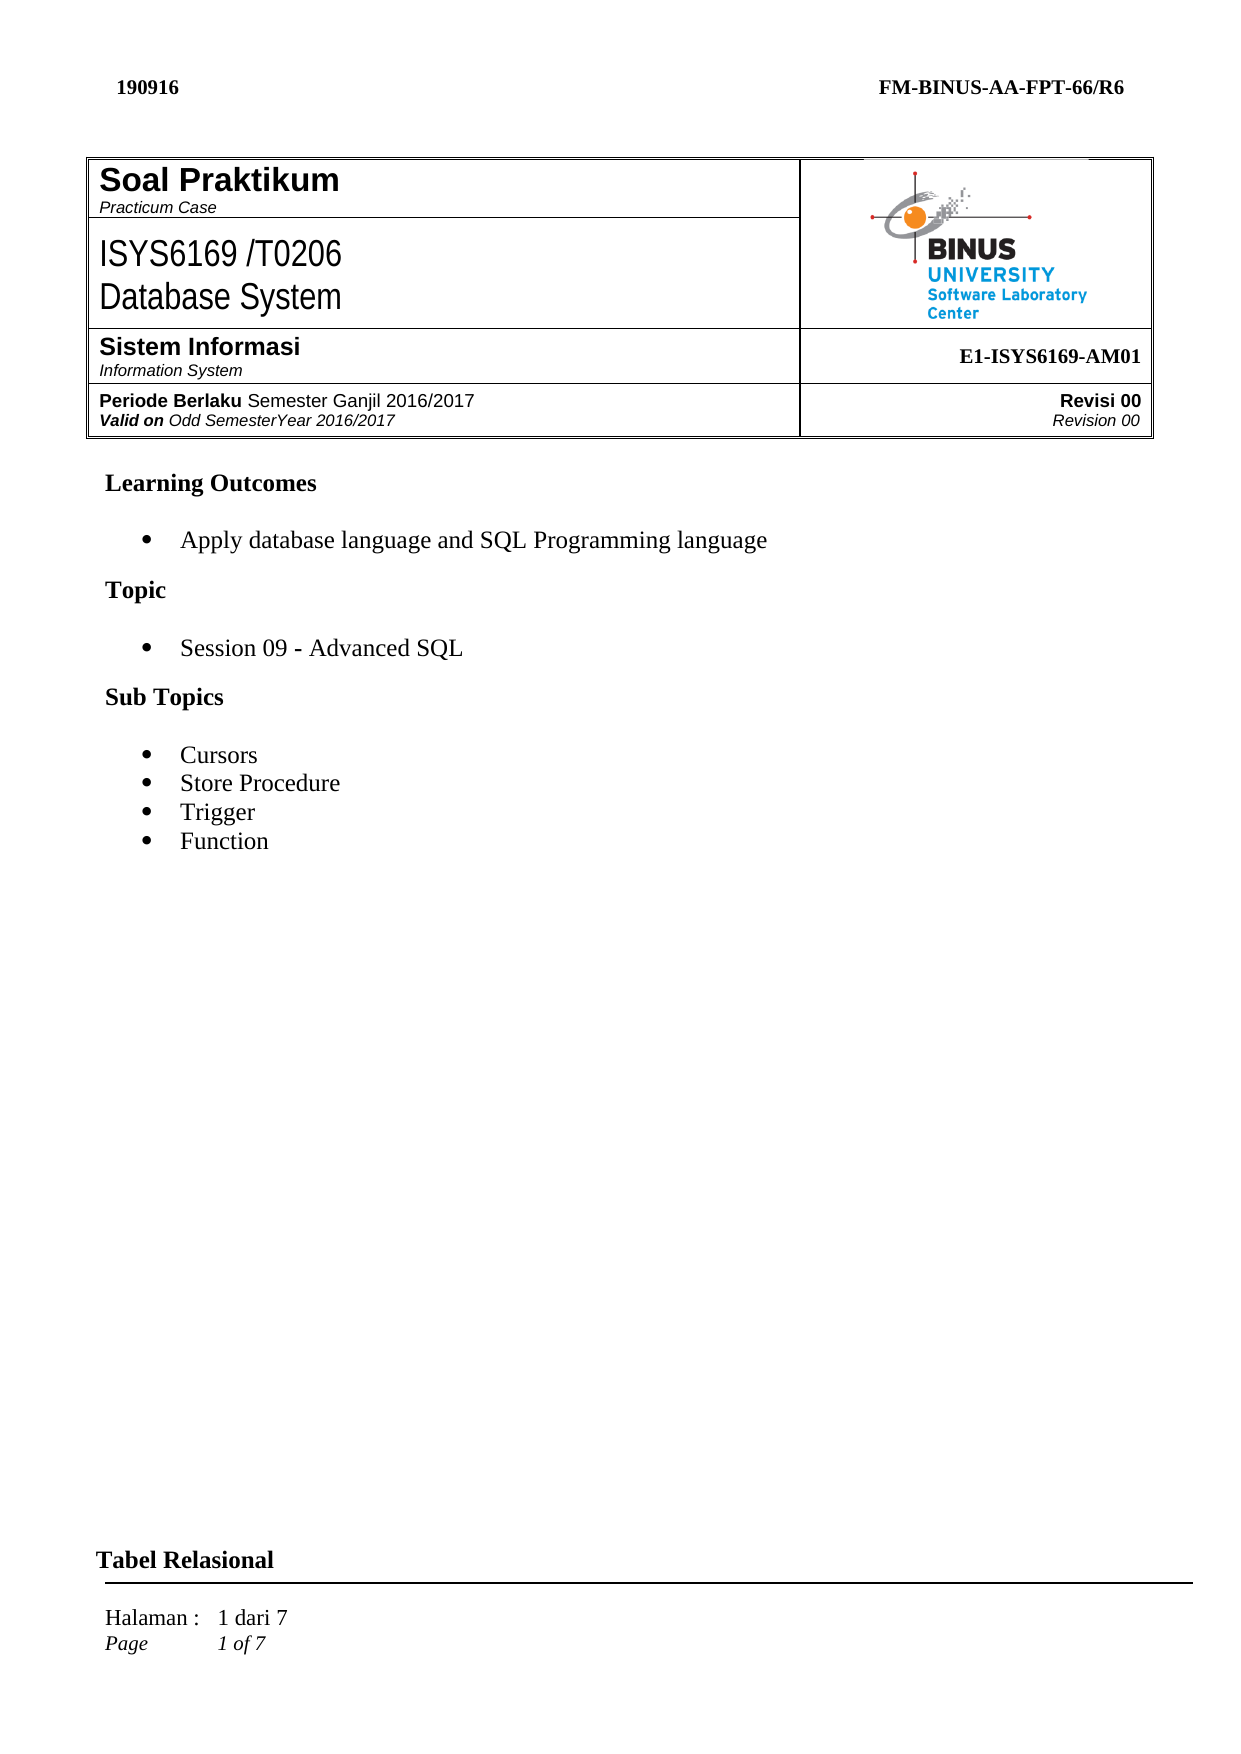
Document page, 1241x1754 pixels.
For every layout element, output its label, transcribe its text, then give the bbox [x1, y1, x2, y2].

list Store Procedure [142, 768, 1135, 797]
list Function [142, 826, 1135, 855]
text Tabel Relasional [96, 1545, 1135, 1573]
table_header [801, 160, 863, 327]
table_header [1089, 160, 1151, 327]
list Cursors [142, 740, 1135, 768]
table_cell Revisi 00 Revision 00 [801, 384, 1151, 436]
text Learning Outcomes [105, 468, 1135, 497]
table_cell Periode Berlaku Semester Ganjil 2016/2017 Valid on Odd SemesterYear 2016/2017 [89, 384, 799, 436]
table_cell E1-ISYS6169-AM01 [801, 329, 1151, 383]
list Session 09 - Advanced SQL [142, 633, 1135, 661]
subtitle Topic [105, 575, 1135, 604]
picture [863, 159, 1089, 328]
table_header Soal Praktikum Practicum Case [89, 160, 799, 217]
table_cell Sistem Informasi Information System [89, 329, 799, 383]
subtitle Sub Topics [105, 682, 1135, 711]
table_cell ISYS6169 /T0206 Database System [89, 218, 799, 327]
list Apply database language and SQL Programming language [142, 526, 1135, 554]
list Trigger [142, 797, 1135, 826]
